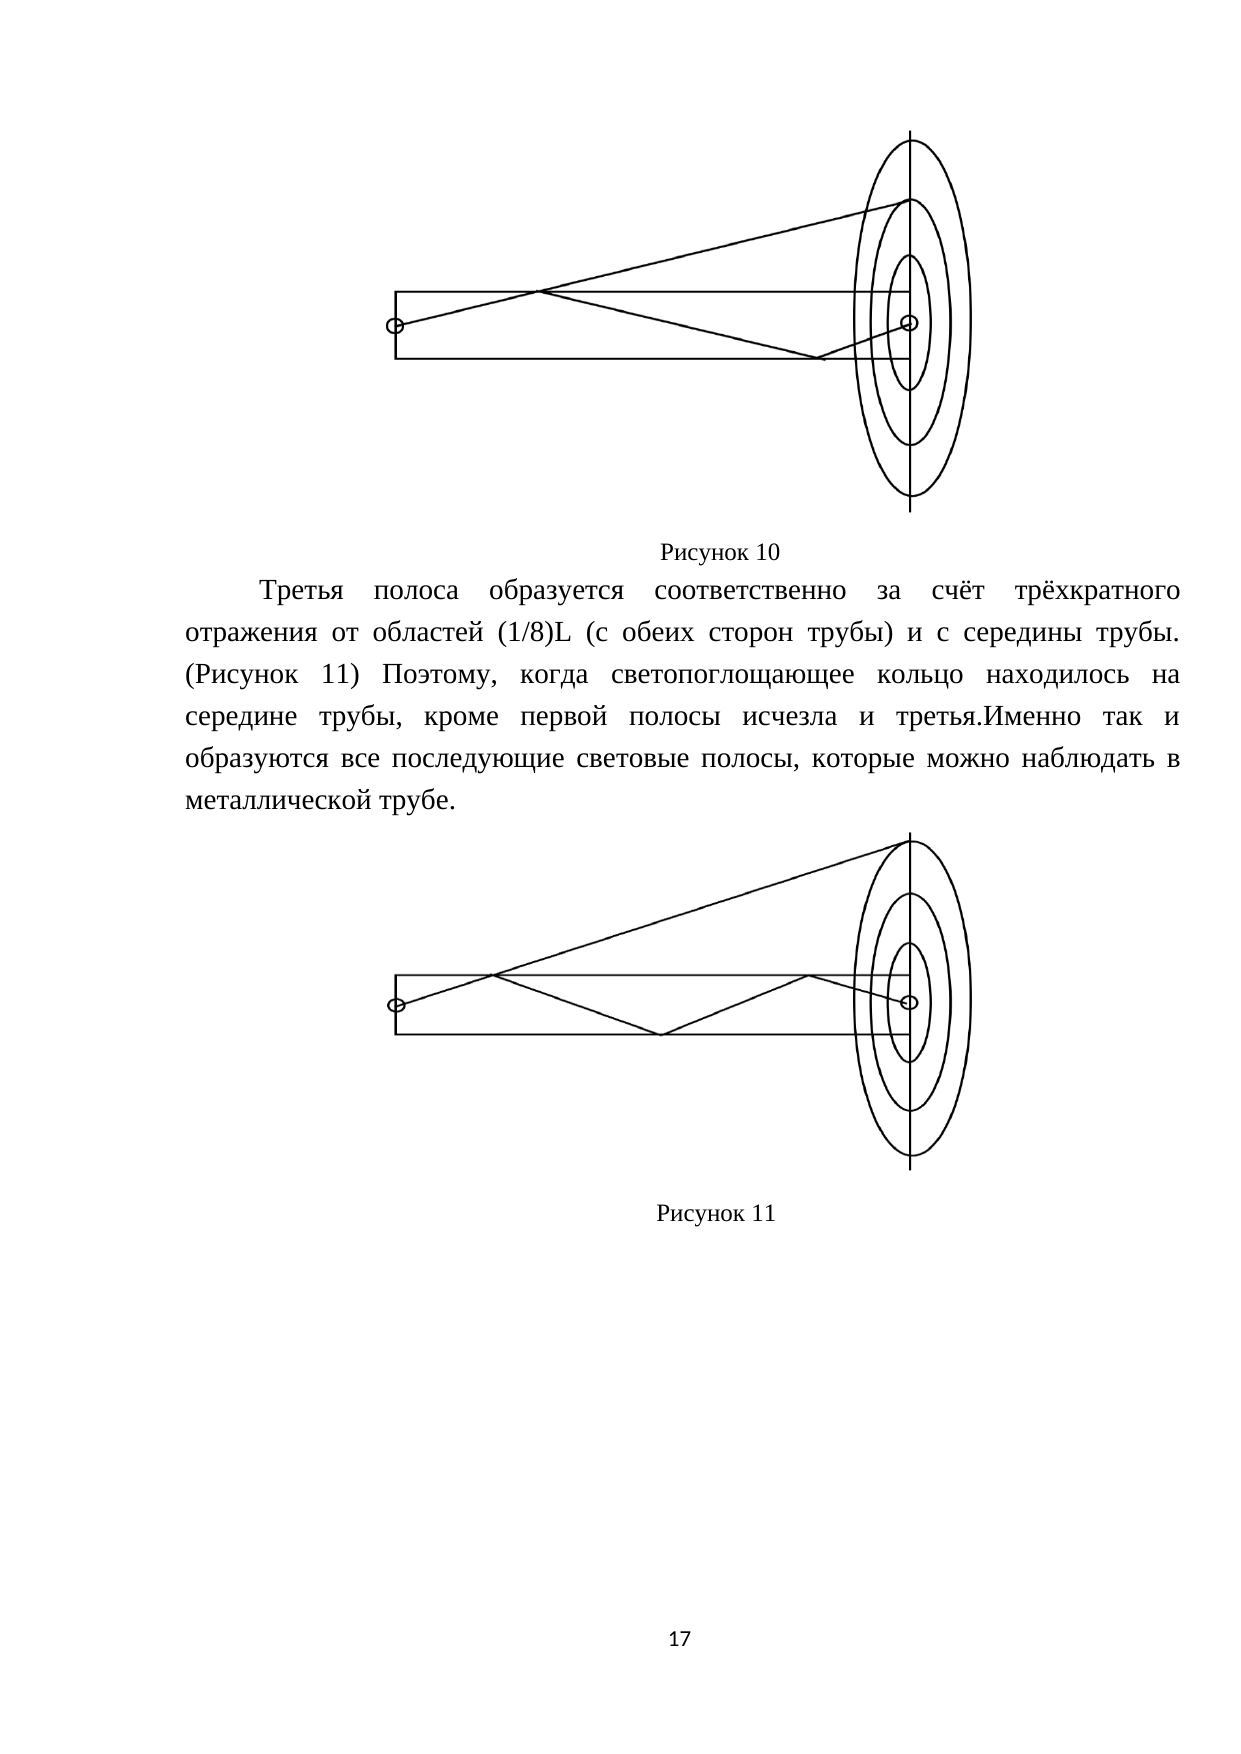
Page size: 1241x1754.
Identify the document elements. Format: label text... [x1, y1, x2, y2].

text Рисунок 11 [177, 1198, 1181, 1227]
picture [192, 823, 1167, 1192]
picture [192, 118, 1167, 530]
text Рисунок 10 [185, 537, 1181, 565]
text Третья полоса образуется соответственно за счёт трёхкратного отражения от областей (1/8)L (с обеих сторон трубы) и с середины трубы.(Рисунок 11) Поэтому, когда светопоглощающее кольцо находилось на середине трубы, кроме первой полосы исчезла и третья.Именно так и образуются все последующие световые полосы, которые можно наблюдать в металлической трубе. [185, 572, 1181, 815]
